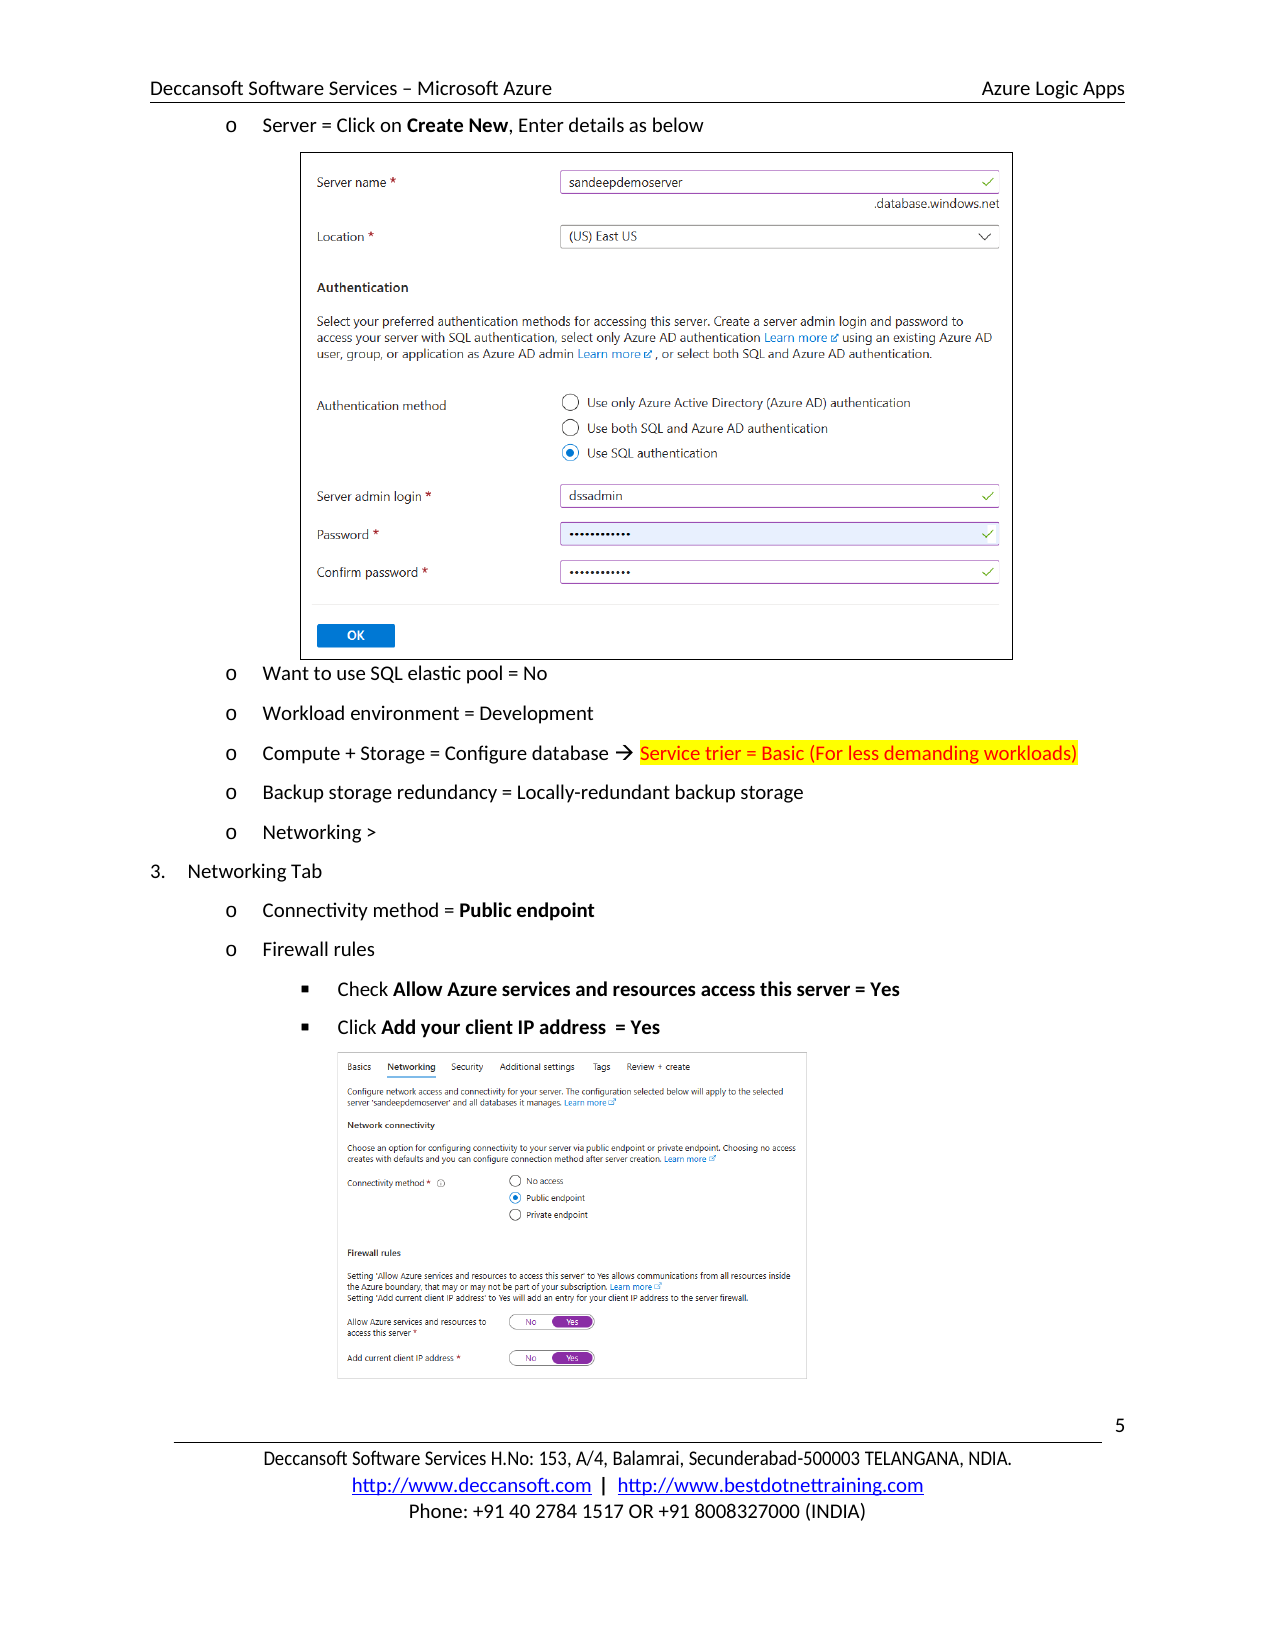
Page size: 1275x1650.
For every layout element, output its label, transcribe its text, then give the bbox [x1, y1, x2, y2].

list Check Allow Azure services and resources access this server = Yes [300, 976, 1125, 1002]
list Networking Tab [150, 859, 1125, 884]
list Connectivity method = Public endpoint [225, 897, 1125, 923]
picture [311, 153, 1000, 648]
list Compute + Storage = Configure database Service trier = Basic (For less demanding workloads) [225, 740, 1125, 766]
table_header [301, 153, 1012, 659]
list Workload environment = Development [225, 700, 1125, 726]
list Server = Click on Create New, Enter details as below [225, 112, 1125, 139]
list Backup storage redundancy = Locally-redundant backup storage [225, 779, 1125, 806]
picture [337, 1052, 807, 1379]
list Networking > [225, 819, 1125, 846]
list Click Add your client IP address = Yes [300, 1014, 1125, 1040]
list Want to use SQL elastic pool = No [225, 660, 1125, 687]
list Firewall rules [225, 937, 1125, 963]
